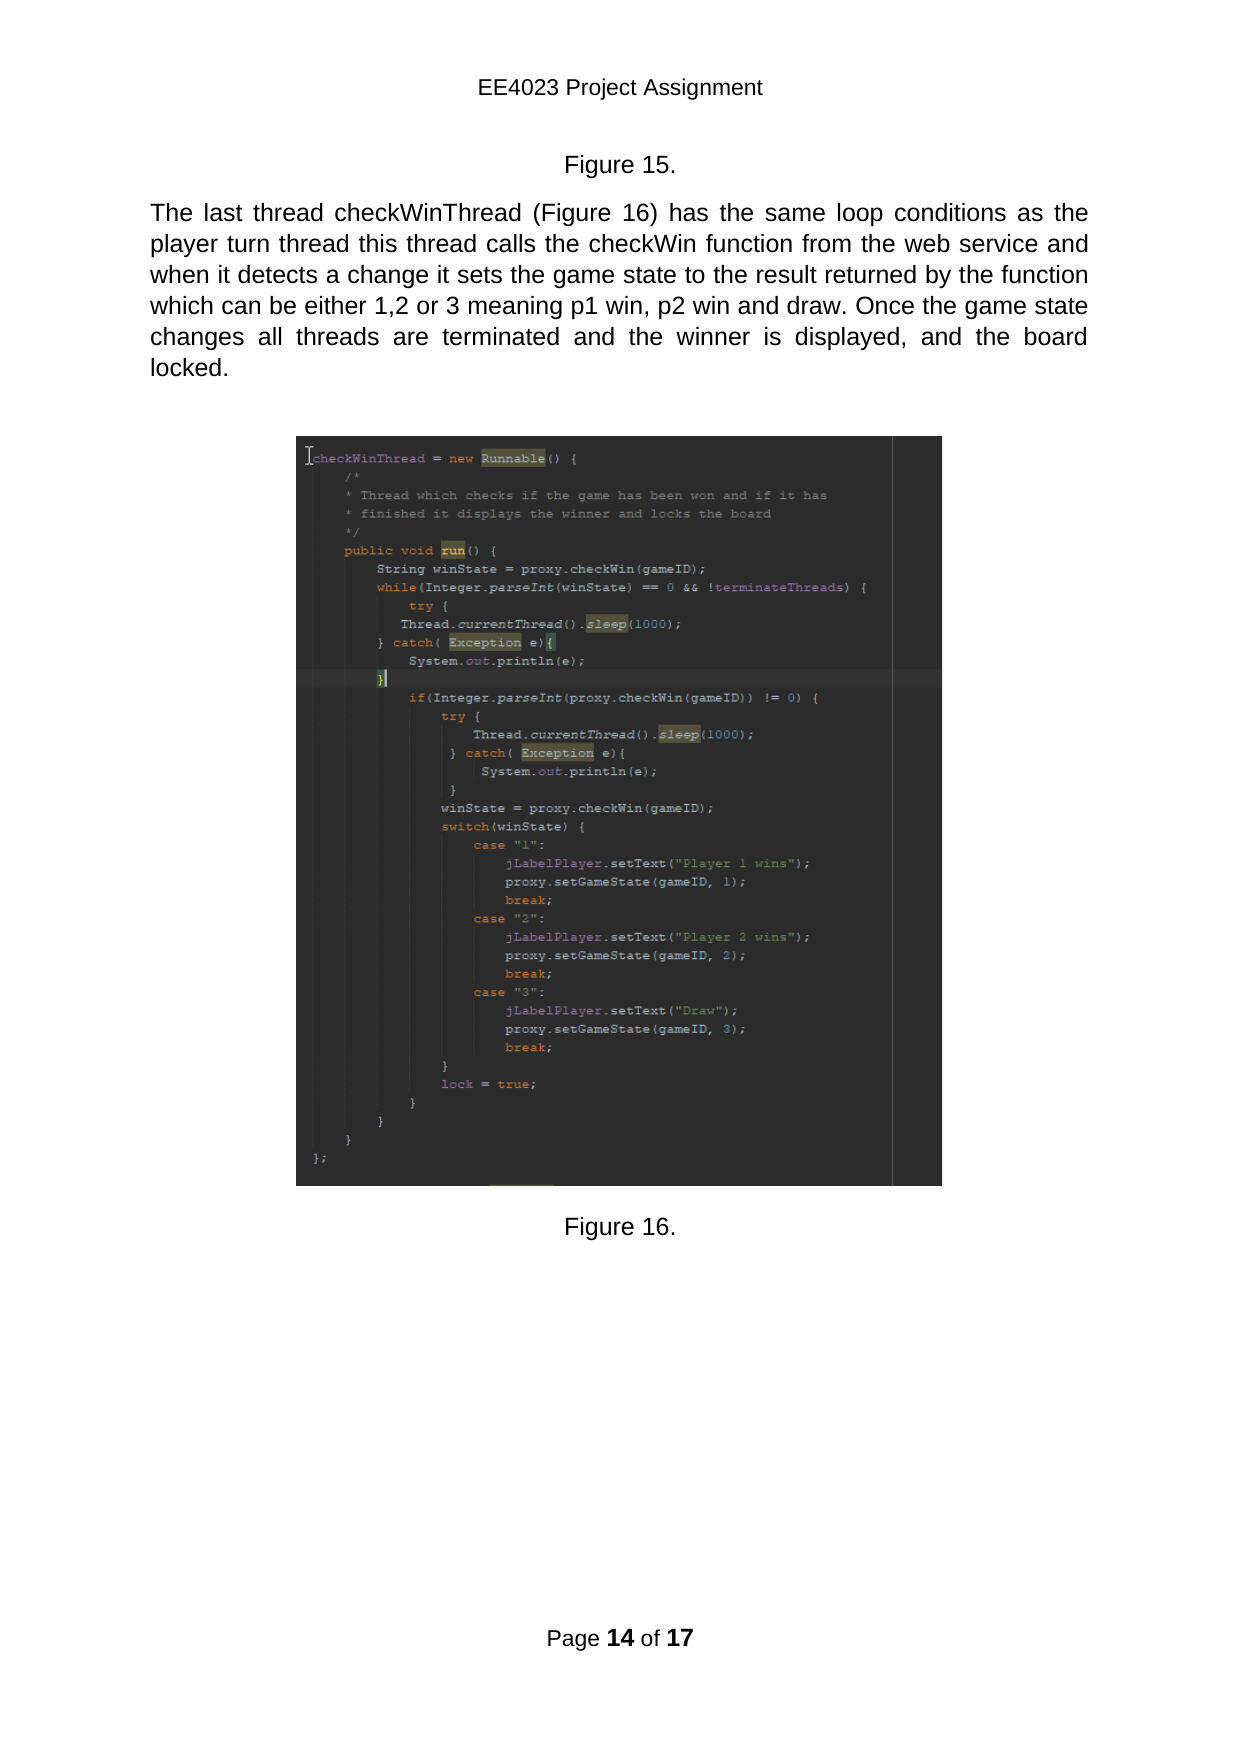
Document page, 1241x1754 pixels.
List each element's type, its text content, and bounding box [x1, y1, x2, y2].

text Figure 15. [150, 150, 1090, 179]
text The last thread checkWinThread (Figure 16) has the same loop conditions as the player turn thread this thread calls the checkWin function from the web service and when it detects a change it sets the game state to the result returned by the function which can be either 1,2 or 3 meaning p1 win, p2 win and draw. Once the game state changes all threads are terminated and the winner is displayed, and the board locked. [150, 198, 1090, 382]
picture [295, 436, 942, 1183]
text Figure 16. [150, 1212, 1090, 1240]
